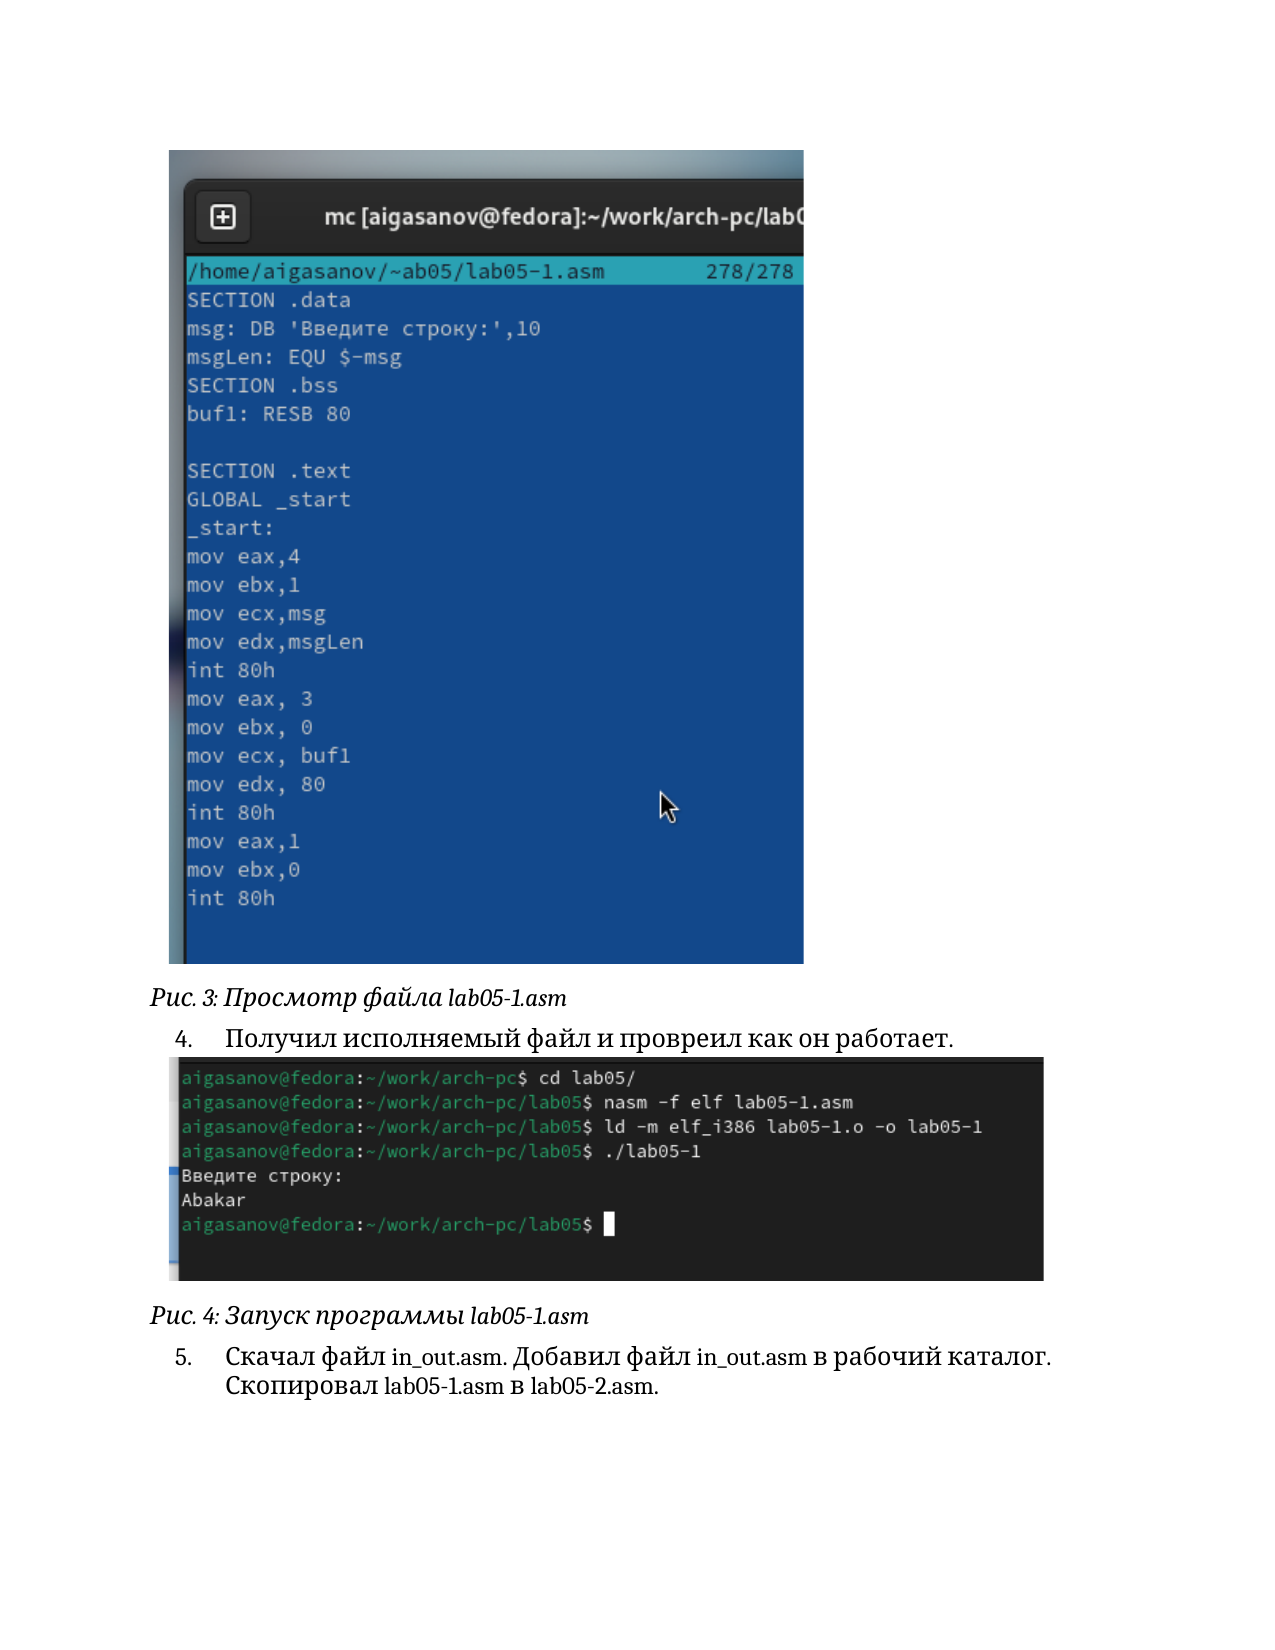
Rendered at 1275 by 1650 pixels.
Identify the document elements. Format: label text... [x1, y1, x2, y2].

text Рис. 4: Запуск программы lab05-1.asm [150, 1302, 1125, 1330]
text Рис. 3: Просмотр файла lab05-1.asm [150, 984, 1125, 1013]
list Получил исполняемый файл и провреил как он работает. [175, 1025, 1125, 1054]
picture [168, 1057, 1044, 1281]
list Скачал файл in_out.asm. Добавил файл in_out.asm в рабочий каталог. Скопировал lab05-1.asm в lab05-2.asm. [175, 1343, 1125, 1400]
picture [168, 150, 804, 964]
